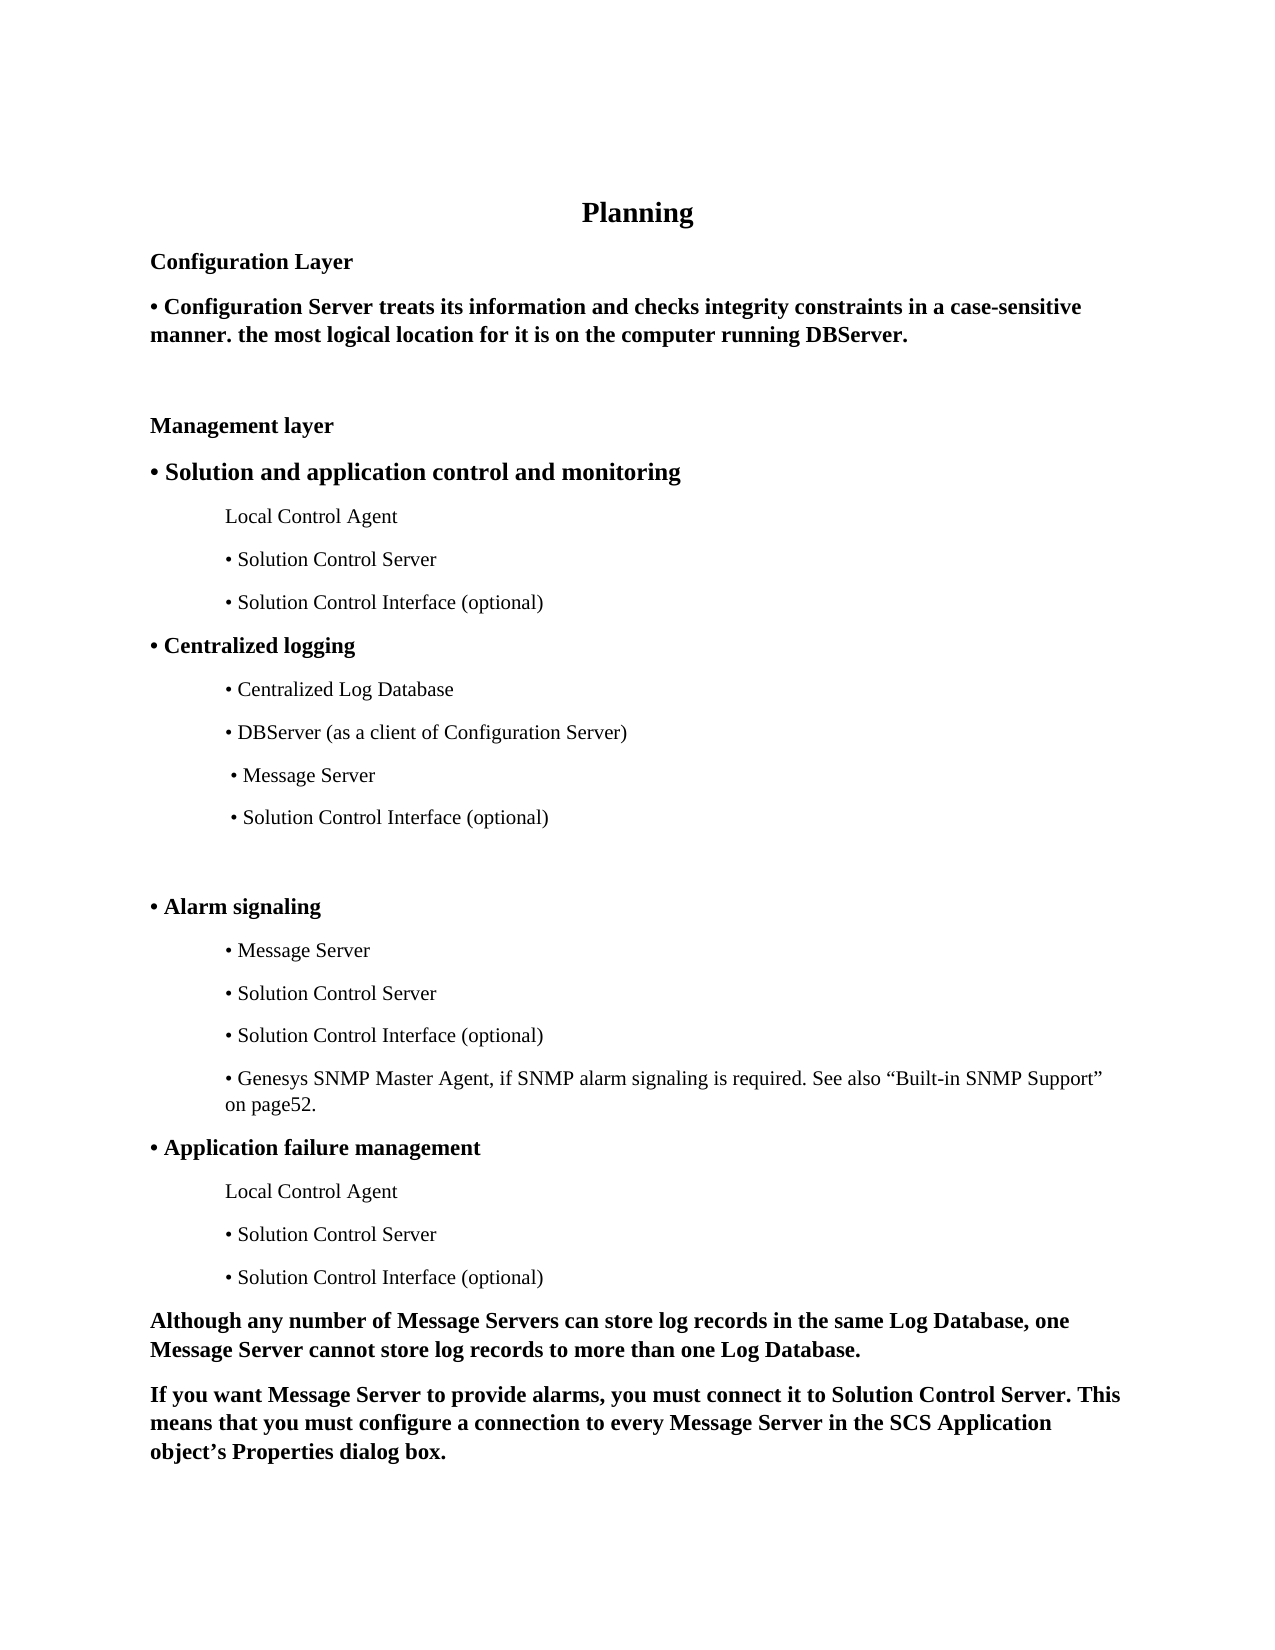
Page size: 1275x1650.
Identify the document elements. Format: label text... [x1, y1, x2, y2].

text Local Control Agent [225, 504, 1125, 528]
text • Solution Control Server [225, 981, 1125, 1005]
text Planning [150, 195, 1125, 229]
text • Configuration Server treats its information and checks integrity constraints in a case-sensitive manner. the most logical location for it is on the computer running DBServer. [150, 293, 1125, 348]
text Management layer [150, 412, 1125, 438]
text • Genesys SNMP Master Agent, if SNMP alarm signaling is required. See also “Built-in SNMP Support” on page52. [225, 1066, 1125, 1116]
text • Solution Control Interface (optional) [225, 805, 1125, 829]
text • Solution Control Interface (optional) [225, 1023, 1125, 1047]
text • Message Server [225, 938, 1125, 962]
text • DBServer (as a client of Configuration Server) [225, 720, 1125, 744]
text • Centralized Log Database [225, 677, 1125, 701]
text • Centralized logging [150, 632, 1125, 659]
text If you want Message Server to provide alarms, you must connect it to Solution Control Server. This means that you must configure a connection to every Message Server in the SCS Application object’s Properties dialog box. [150, 1381, 1125, 1464]
text • Solution Control Interface (optional) [225, 590, 1125, 614]
text Local Control Agent [225, 1179, 1125, 1203]
text • Solution Control Server [225, 547, 1125, 571]
text Although any number of Message Servers can store log records in the same Log Database, one Message Server cannot store log records to more than one Log Database. [150, 1307, 1125, 1362]
text • Alarm signaling [150, 893, 1125, 919]
text • Solution and application control and monitoring [150, 457, 1125, 486]
text • Message Server [225, 763, 1125, 787]
text • Solution Control Interface (optional) [225, 1265, 1125, 1289]
text • Solution Control Server [225, 1222, 1125, 1246]
text Configuration Layer [150, 248, 1125, 274]
text • Application failure management [150, 1134, 1125, 1161]
